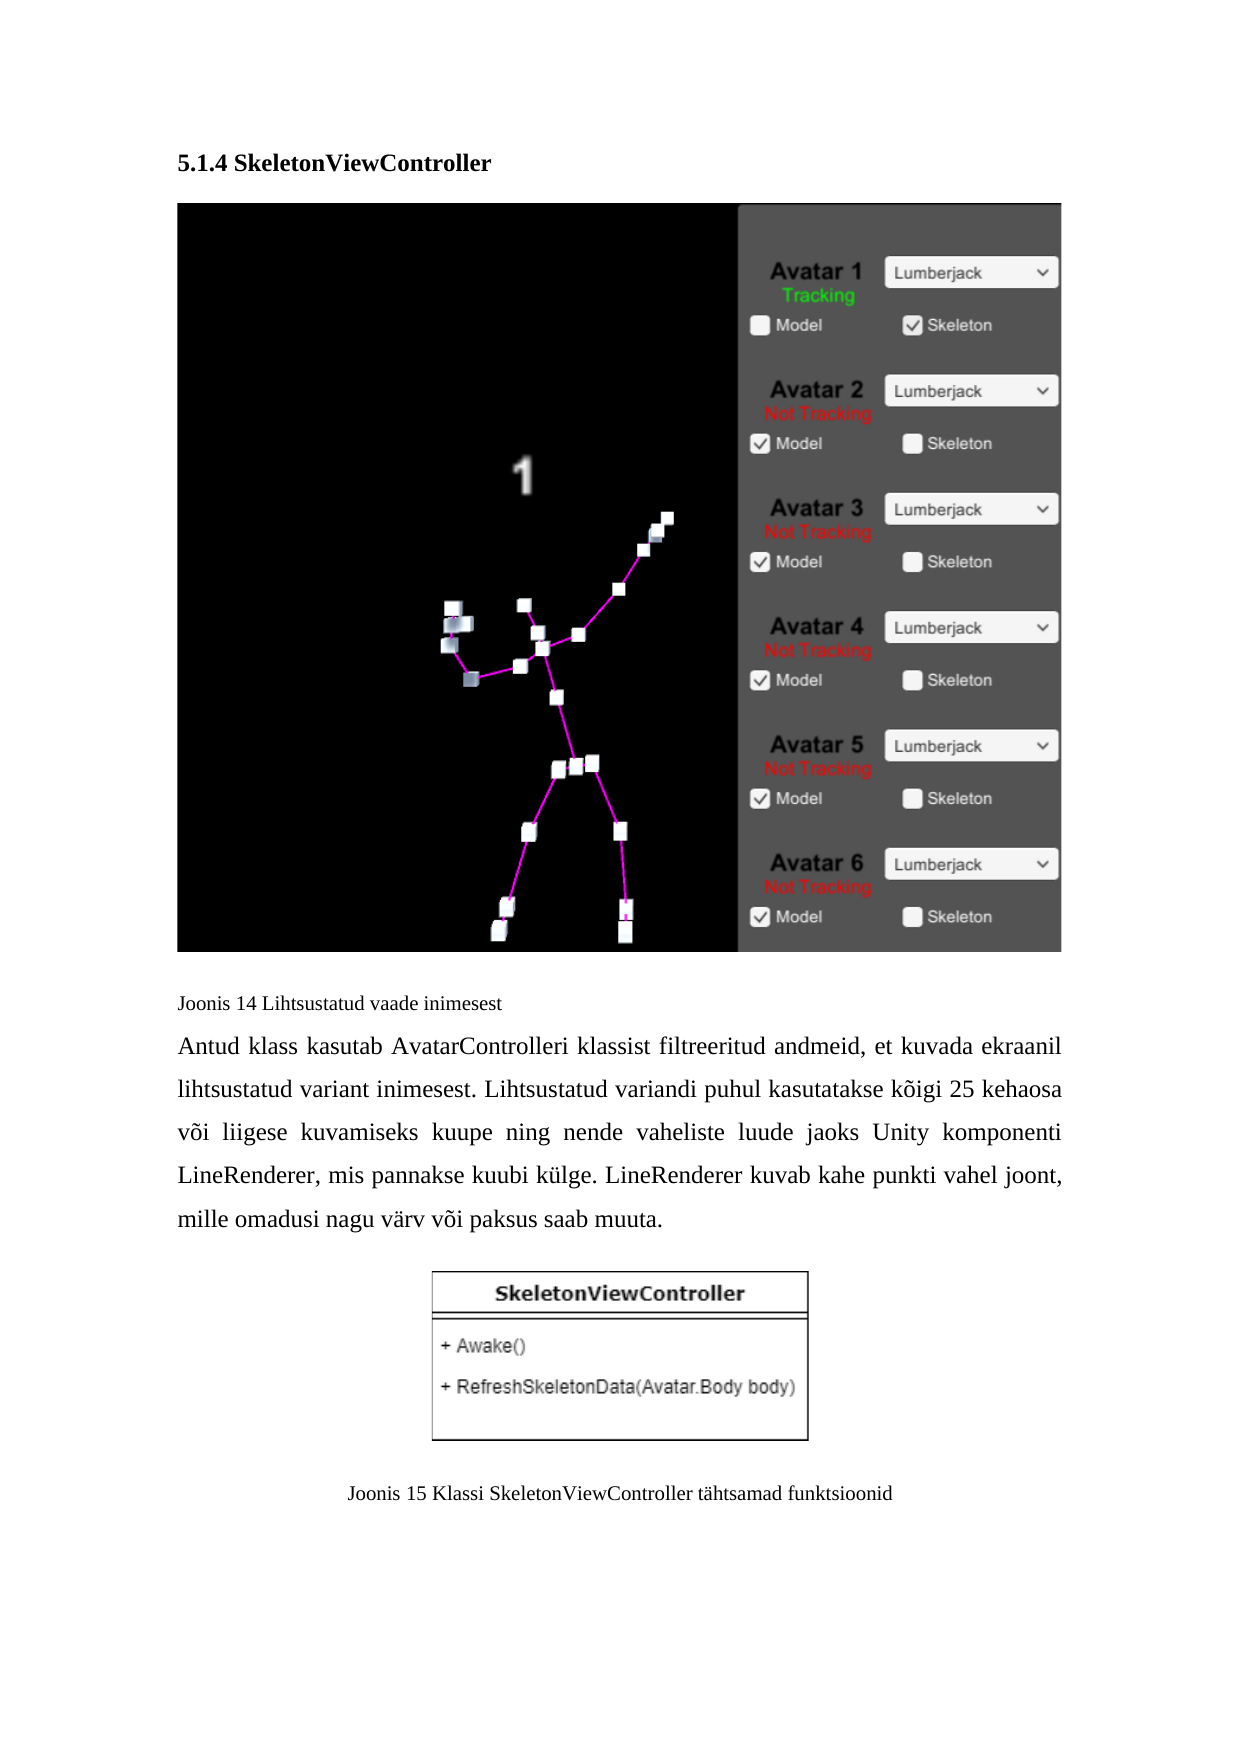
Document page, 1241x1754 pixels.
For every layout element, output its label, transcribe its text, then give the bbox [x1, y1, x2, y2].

subtitle SkeletonViewController [177, 148, 1063, 176]
text Joonis 14 Lihtsustatud vaade inimesest [177, 991, 1063, 1015]
text Antud klass kasutab AvatarControlleri klassist filtreeritud andmeid, et kuvada ekraanil lihtsustatud variant inimesest. Lihtsustatud variandi puhul kasutatakse kõigi 25 kehaosa või liigese kuvamiseks kuupe ning nende vaheliste luude jaoks Unity komponenti LineRenderer, mis pannakse kuubi külge. LineRenderer kuvab kahe punkti vahel joont, mille omadusi nagu värv või paksus saab muuta. [177, 1031, 1063, 1232]
picture [177, 203, 1062, 952]
text Joonis 15 Klassi SkeletonViewController tähtsamad funktsioonid [177, 1480, 1063, 1504]
picture [431, 1271, 809, 1441]
